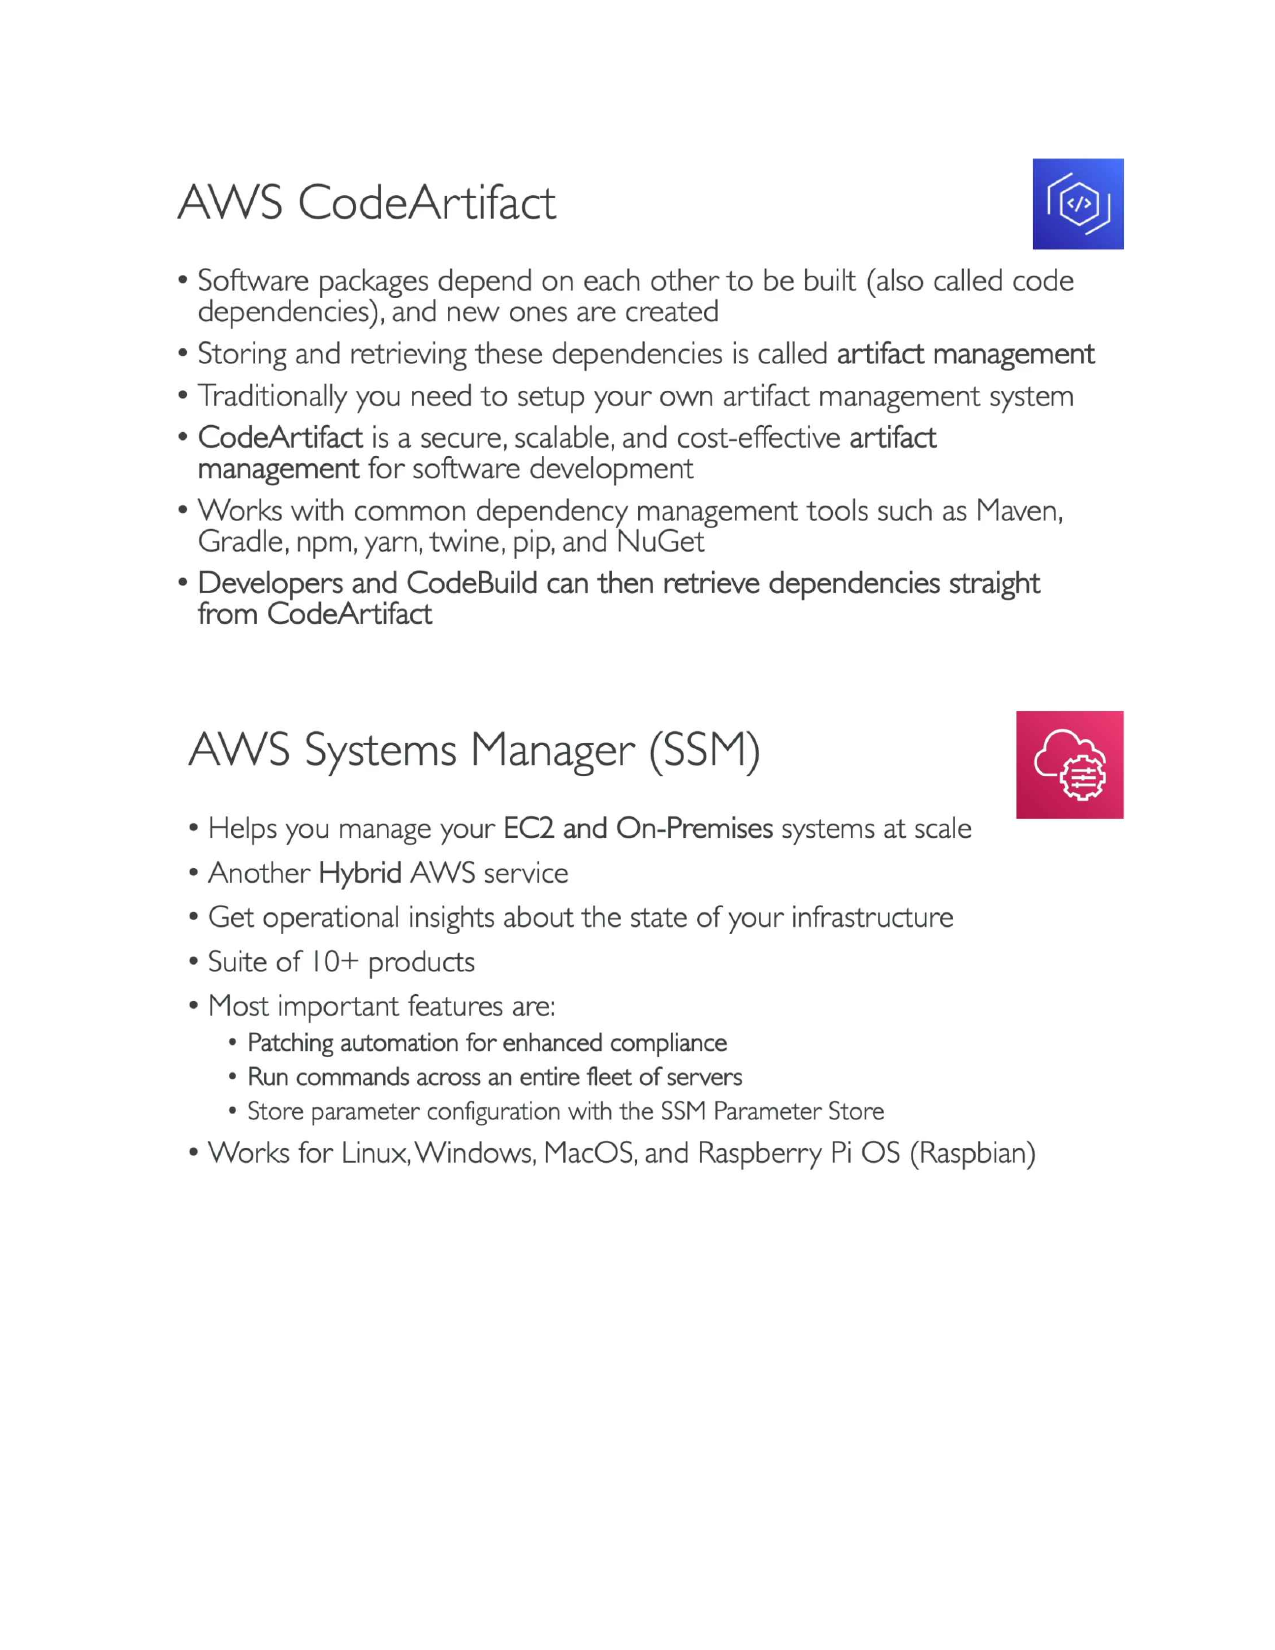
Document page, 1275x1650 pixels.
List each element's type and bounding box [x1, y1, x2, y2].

picture [150, 709, 1125, 1181]
picture [150, 150, 1125, 637]
